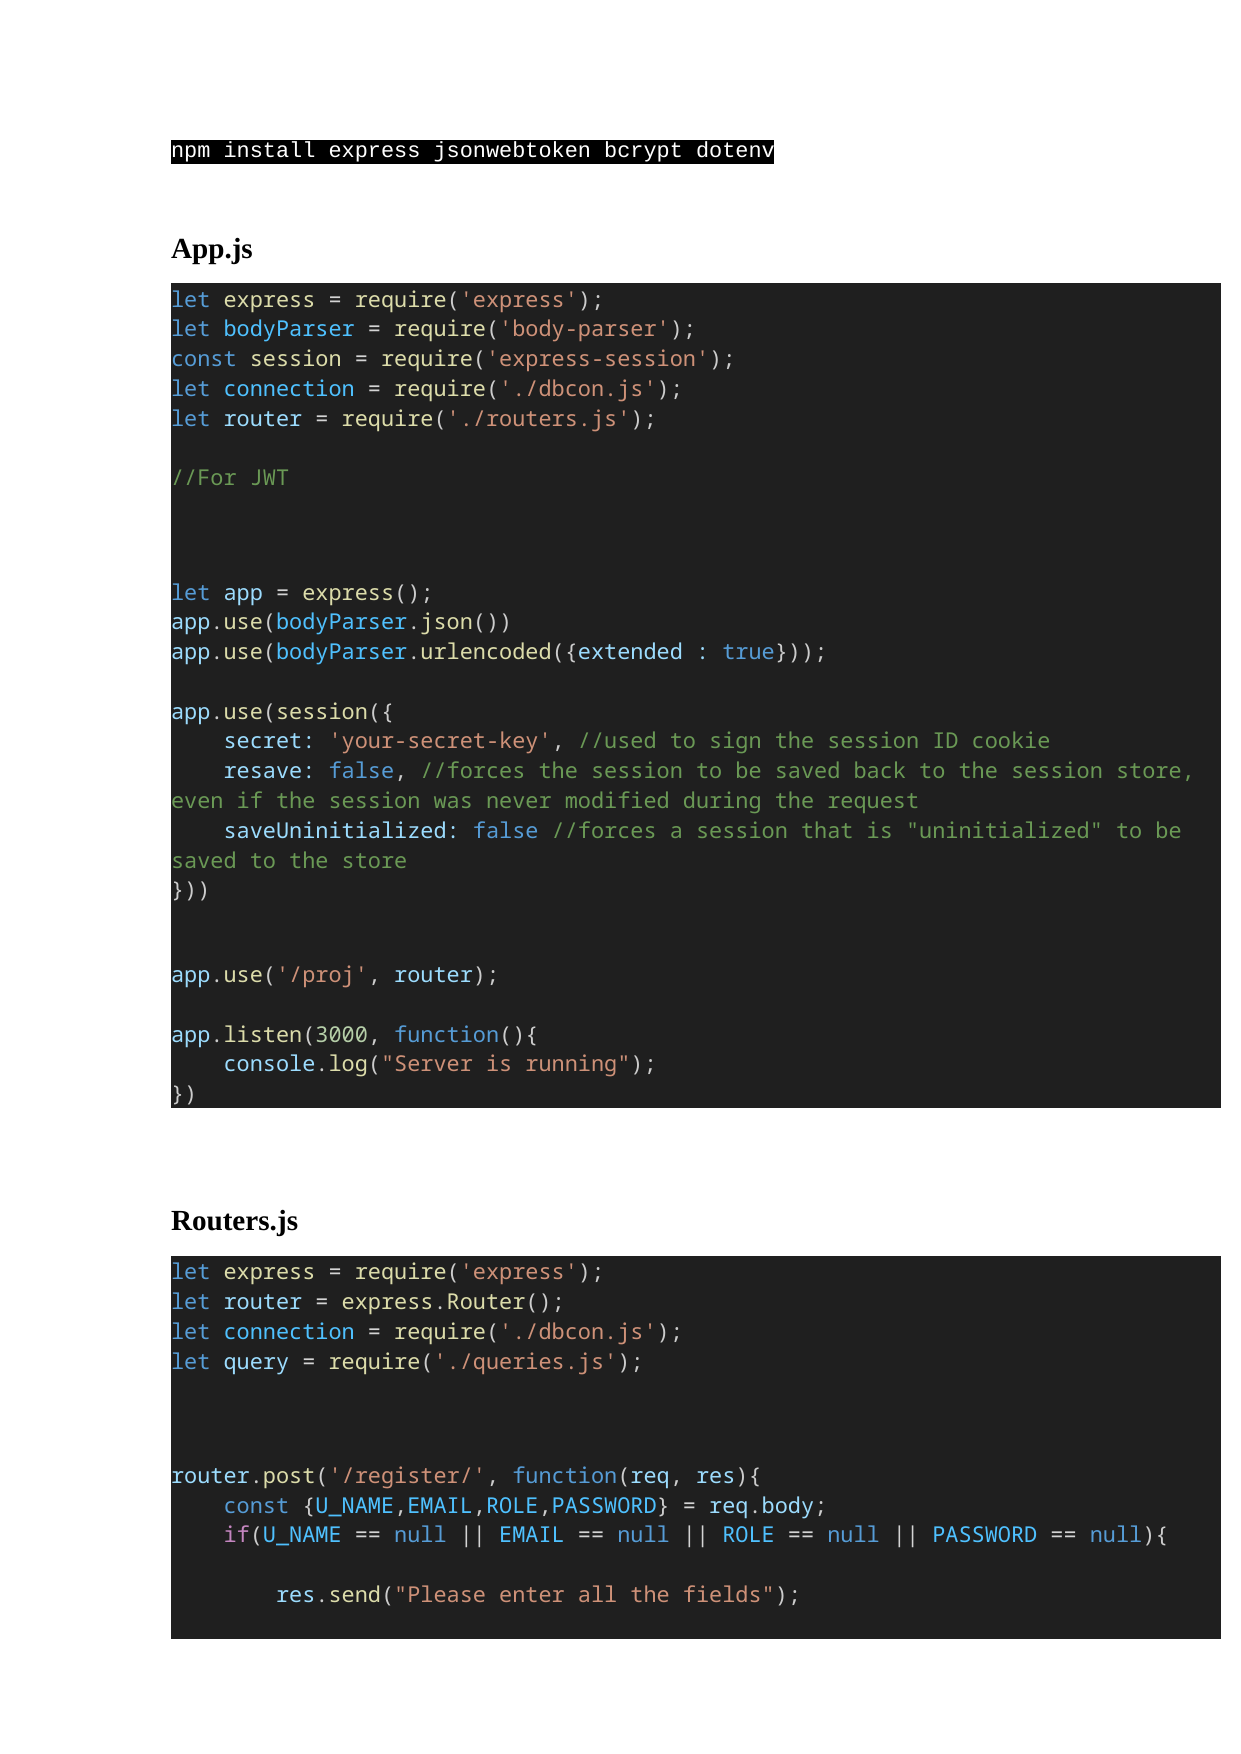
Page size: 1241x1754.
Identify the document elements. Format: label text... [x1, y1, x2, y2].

text secret: 'your-secret-key', //used to sign the session ID cookie [171, 726, 1221, 755]
text app.use(bodyParser.urlencoded({extended : true})); [171, 636, 1221, 666]
text }) [171, 1078, 1221, 1108]
text let bodyParser = require('body-parser'); [171, 313, 1221, 343]
text saveUninitialized: false //forces a session that is "uninitialized" to be saved to the store [171, 815, 1221, 874]
text })) [171, 874, 1221, 904]
text let connection = require('./dbcon.js'); [171, 373, 1221, 403]
text resave: false, //forces the session to be saved back to the session store, even if the session was never modified during the request [171, 755, 1221, 815]
text app.use(session({ [171, 696, 1221, 726]
text let query = require('./queries.js'); [171, 1346, 1221, 1375]
text app.use(bodyParser.json()) [171, 606, 1221, 636]
text router.post('/register/', function(req, res){ [171, 1460, 1221, 1490]
text let express = require('express'); [171, 1256, 1221, 1286]
text res.send("Please enter all the fields"); [171, 1579, 1221, 1609]
text const {U_NAME,EMAIL,ROLE,PASSWORD} = req.body; [171, 1490, 1221, 1519]
text const session = require('express-session'); [171, 343, 1221, 373]
text console.log("Server is running"); [171, 1048, 1221, 1078]
text if(U_NAME == null || EMAIL == null || ROLE == null || PASSWORD == null){ [171, 1519, 1221, 1549]
text let router = require('./routers.js'); [171, 403, 1221, 432]
text App.js [171, 231, 1221, 264]
text app.listen(3000, function(){ [171, 1019, 1221, 1048]
text let router = express.Router(); [171, 1286, 1221, 1316]
text Routers.js [171, 1203, 1221, 1237]
text //For JWT [171, 462, 1221, 492]
text let connection = require('./dbcon.js'); [171, 1316, 1221, 1346]
text let app = express(); [171, 577, 1221, 606]
text npm install express jsonwebtoken bcrypt dotenv [171, 139, 1221, 164]
text app.use('/proj', router); [171, 959, 1221, 989]
text let express = require('express'); [171, 283, 1221, 313]
